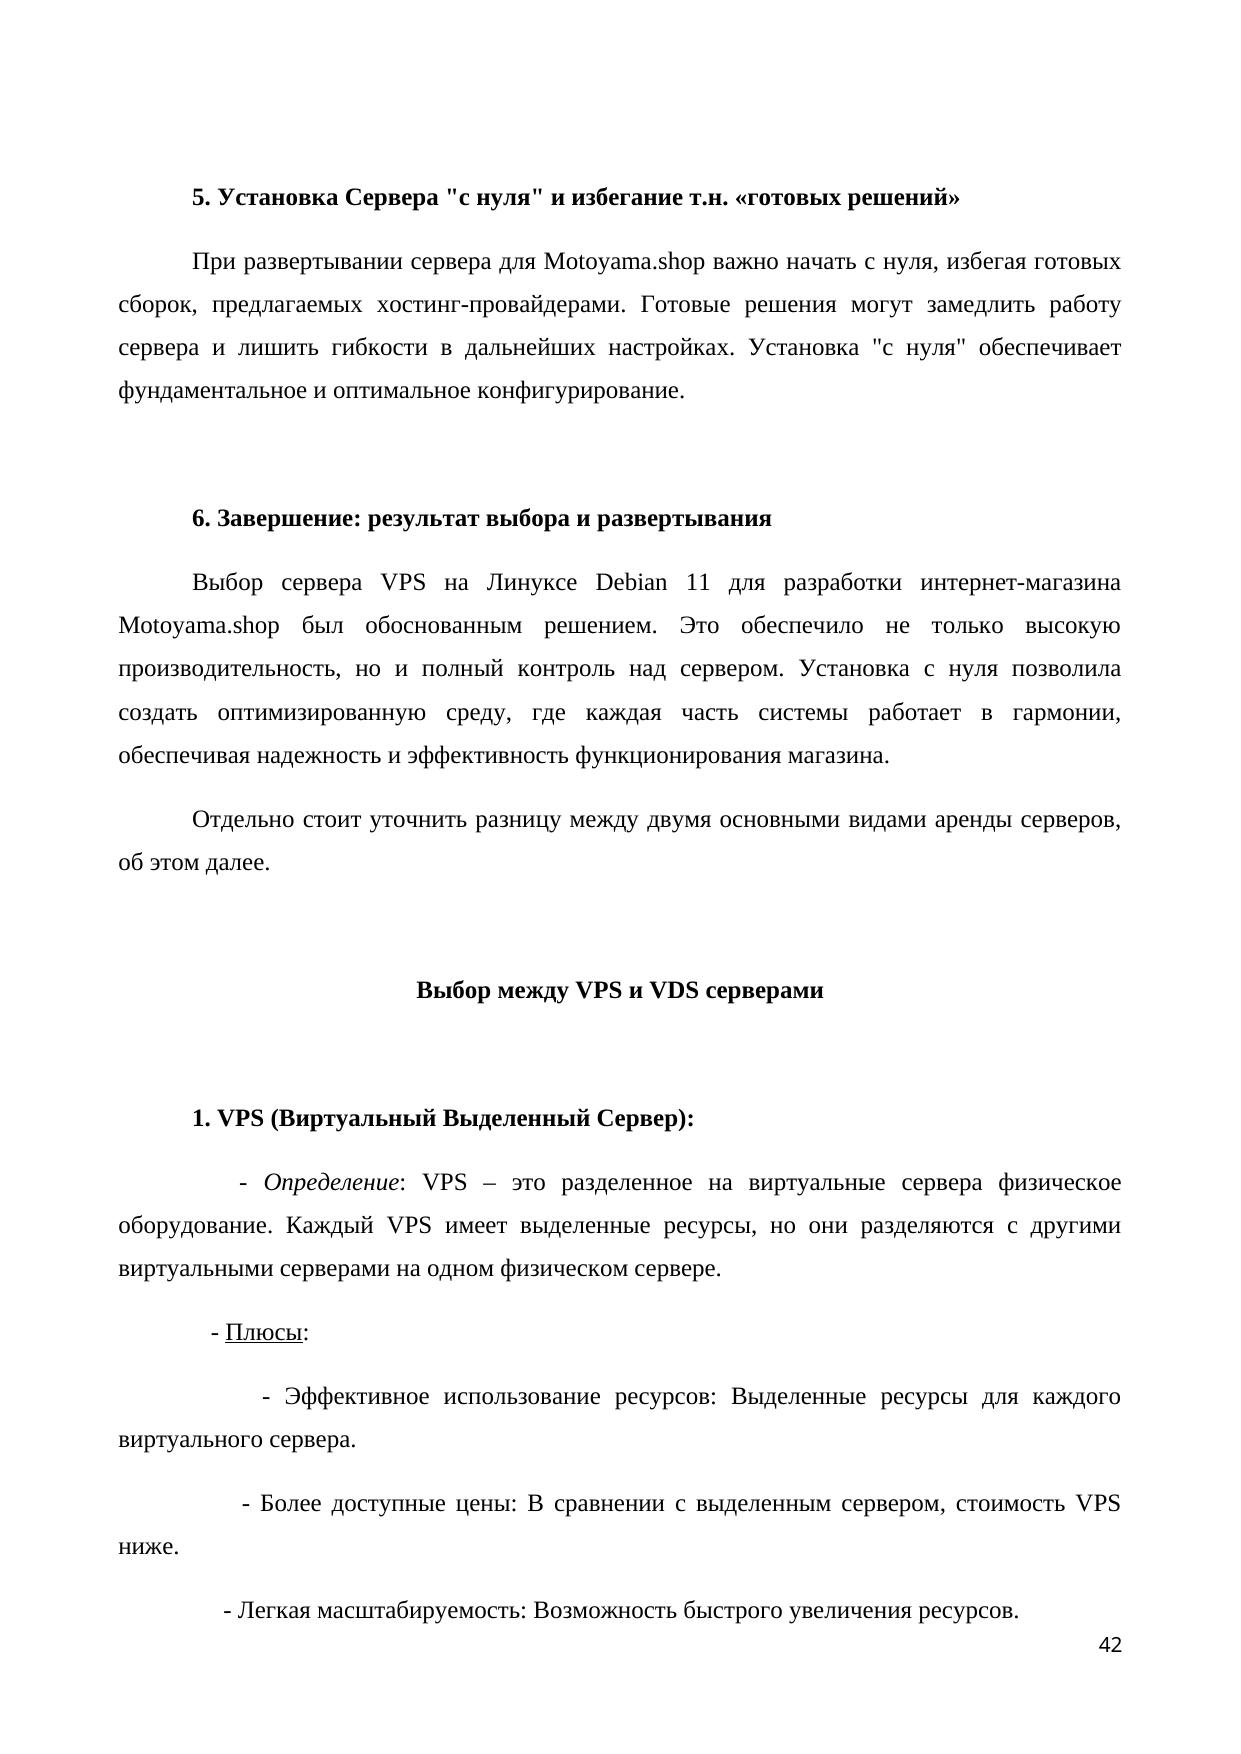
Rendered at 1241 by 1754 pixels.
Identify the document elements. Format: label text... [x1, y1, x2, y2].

text - Плюсы: [118, 1317, 1122, 1346]
text 5. Установка Сервера "с нуля" и избегание т.н. «готовых решений» [118, 182, 1122, 211]
text Выбор между VPS и VDS серверами [118, 975, 1122, 1003]
text При развертывании сервера для Motoyama.shop важно начать с нуля, избегая готовых сборок, предлагаемых хостинг-провайдерами. Готовые решения могут замедлить работу сервера и лишить гибкости в дальнейших настройках. Установка "с нуля" обеспечивает фундаментальное и оптимальное конфигурирование. [118, 246, 1122, 404]
text - Легкая масштабируемость: Возможность быстрого увеличения ресурсов. [118, 1595, 1122, 1624]
text Выбор сервера VPS на Линуксе Debian 11 для разработки интернет-магазина Motoyama.shop был обоснованным решением. Это обеспечило не только высокую производительность, но и полный контроль над сервером. Установка с нуля позволила создать оптимизированную среду, где каждая часть системы работает в гармонии, обеспечивая надежность и эффективность функционирования магазина. [118, 567, 1122, 768]
text - Эффективное использование ресурсов: Выделенные ресурсы для каждого виртуального сервера. [118, 1381, 1122, 1453]
text - Более доступные цены: В сравнении с выделенным сервером, стоимость VPS ниже. [118, 1488, 1122, 1560]
text Отдельно стоит уточнить разницу между двумя основными видами аренды серверов, об этом далее. [118, 804, 1122, 876]
text 1. VPS (Виртуальный Выделенный Сервер): [118, 1103, 1122, 1131]
text 6. Завершение: результат выбора и развертывания [118, 503, 1122, 532]
text - Определение: VPS – это разделенное на виртуальные сервера физическое оборудование. Каждый VPS имеет выделенные ресурсы, но они разделяются с другими виртуальными серверами на одном физическом сервере. [118, 1167, 1122, 1282]
